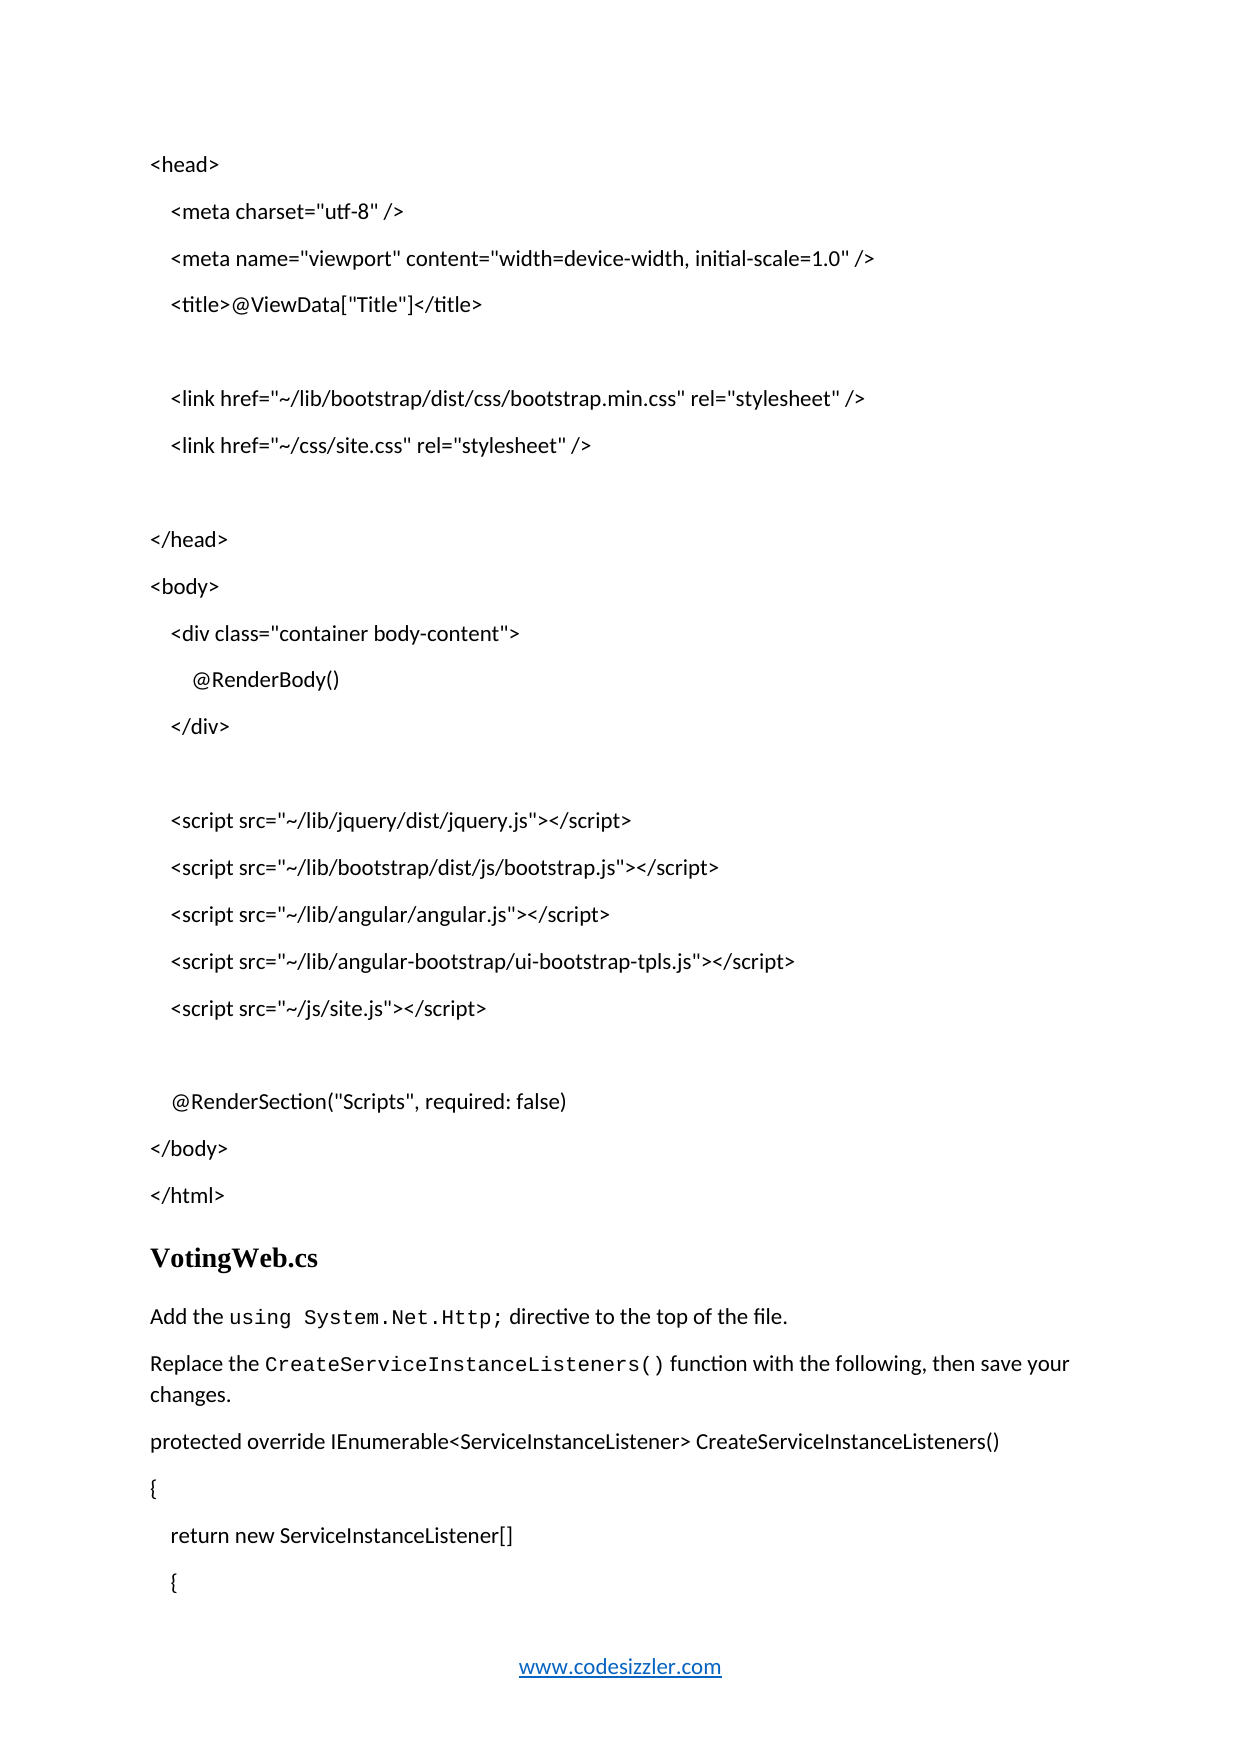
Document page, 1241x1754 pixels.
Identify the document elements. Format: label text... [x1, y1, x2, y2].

text <script src="~/lib/bootstrap/dist/js/bootstrap.js"></script> [150, 853, 1090, 881]
text @RenderSection("Scripts", required: false) [150, 1087, 1090, 1116]
text { [150, 1568, 1090, 1596]
text <script src="~/lib/angular/angular.js"></script> [150, 900, 1090, 928]
text Add the using System.Net.Http; directive to the top of the file. [150, 1302, 1090, 1331]
text <meta name="viewport" content="width=device-width, initial-scale=1.0" /> [150, 244, 1090, 272]
text </head> [150, 525, 1090, 553]
subtitle VotingWeb.cs [150, 1241, 1090, 1273]
text <body> [150, 572, 1090, 600]
text return new ServiceInstanceListener[] [150, 1521, 1090, 1549]
text <script src="~/lib/angular-bootstrap/ui-bootstrap-tpls.js"></script> [150, 947, 1090, 975]
text <meta charset="utf-8" /> [150, 197, 1090, 225]
text <script src="~/js/site.js"></script> [150, 994, 1090, 1022]
text <link href="~/css/site.css" rel="stylesheet" /> [150, 431, 1090, 459]
text @RenderBody() [150, 666, 1090, 694]
text </div> [150, 712, 1090, 741]
text protected override IEnumerable<ServiceInstanceListener> CreateServiceInstanceListeners() [150, 1427, 1090, 1455]
text <script src="~/lib/jquery/dist/jquery.js"></script> [150, 806, 1090, 834]
text <title>@ViewData["Title"]</title> [150, 291, 1090, 319]
text { [150, 1474, 1090, 1502]
text <link href="~/lib/bootstrap/dist/css/bootstrap.min.css" rel="stylesheet" /> [150, 384, 1090, 412]
text Replace the CreateServiceInstanceListeners() function with the following, then save your changes. [150, 1349, 1090, 1408]
text </body> [150, 1134, 1090, 1162]
text </html> [150, 1181, 1090, 1209]
text <head> [150, 150, 1090, 178]
text <div class="container body-content"> [150, 619, 1090, 647]
